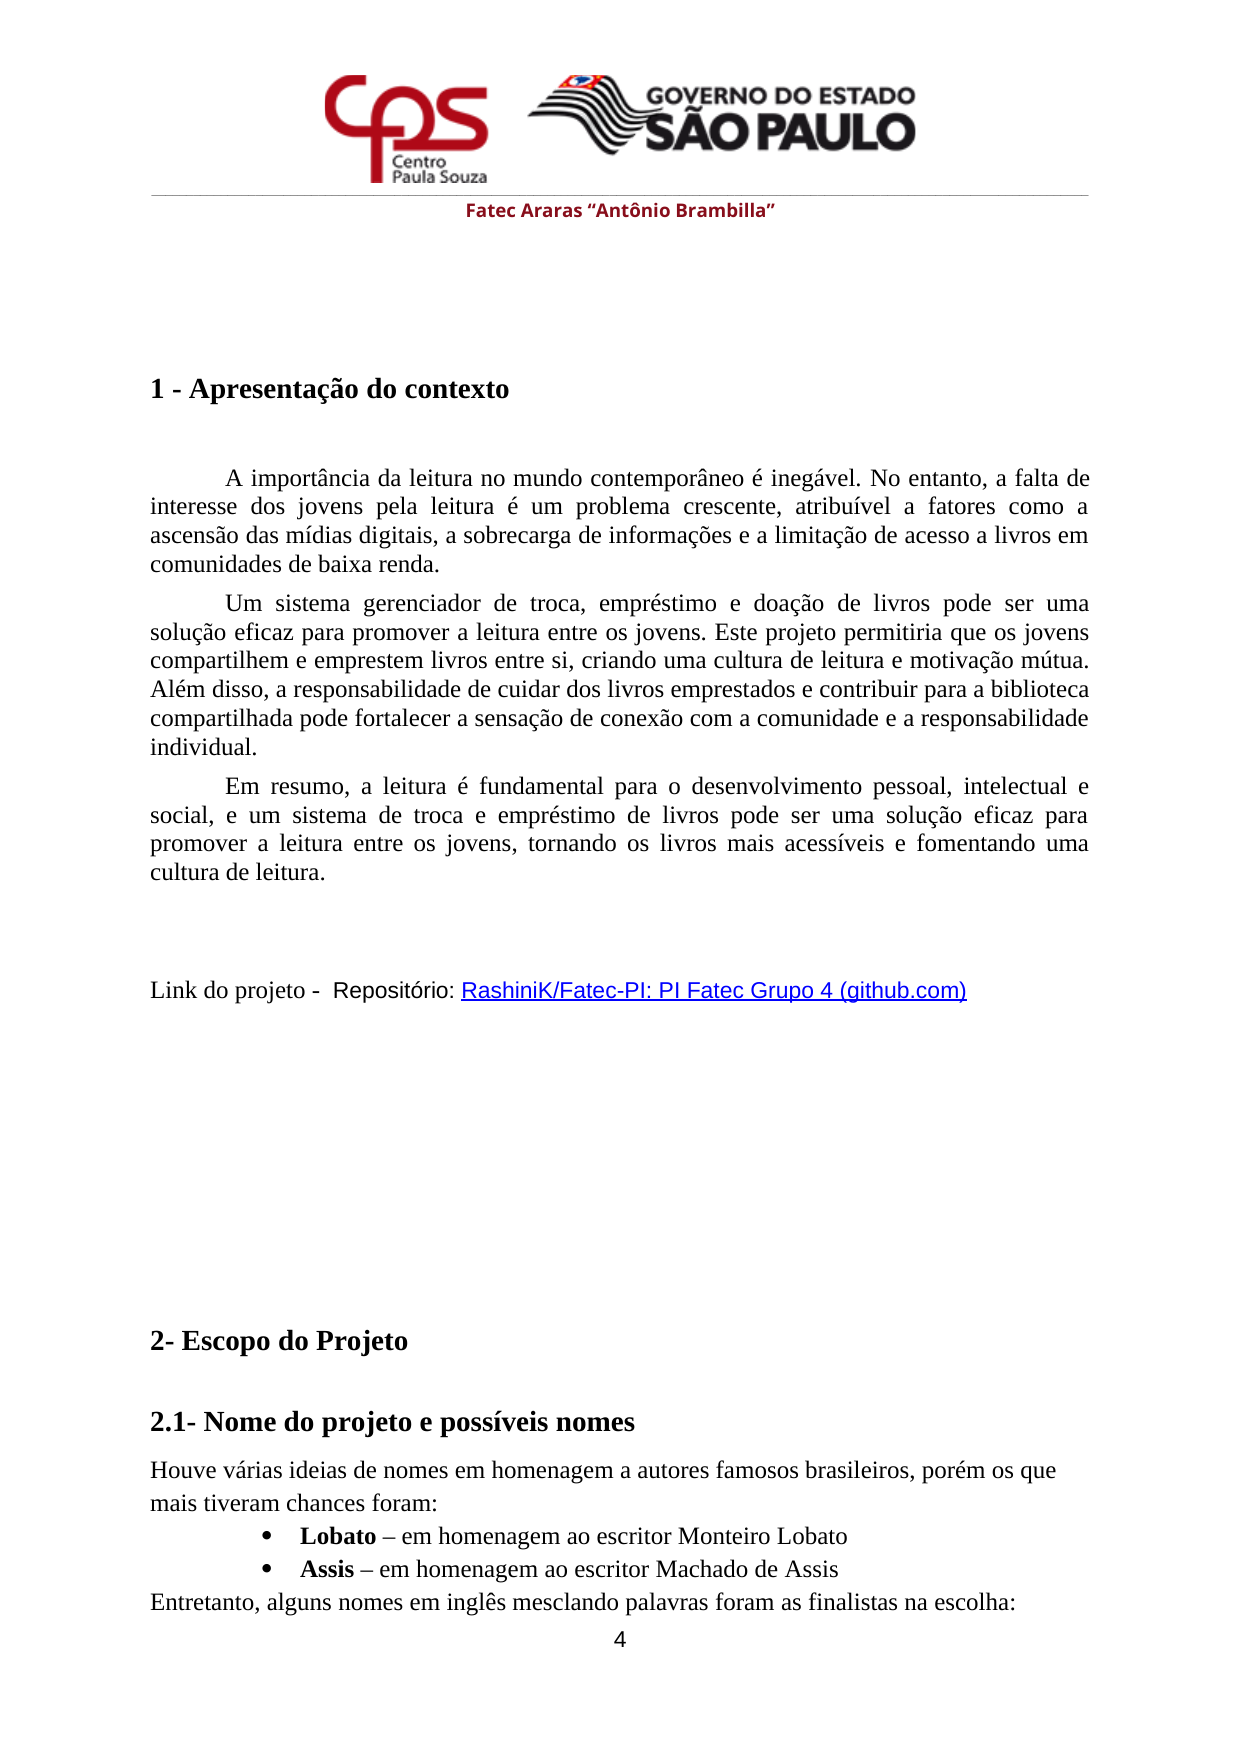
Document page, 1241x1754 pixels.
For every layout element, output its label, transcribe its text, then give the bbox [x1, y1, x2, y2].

subtitle 2- Escopo do Projeto [150, 1323, 1090, 1357]
subtitle 2.1- Nome do projeto e possíveis nomes [150, 1404, 1090, 1437]
subtitle 1 - Apresentação do contexto [150, 371, 1090, 404]
text Entretanto, alguns nomes em inglês mesclando palavras foram as finalistas na escolha: [150, 1587, 1090, 1616]
list Assis – em homenagem ao escritor Machado de Assis [262, 1554, 1090, 1583]
list Lobato – em homenagem ao escritor Monteiro Lobato [262, 1521, 1090, 1549]
text Link do projeto - Repositório: RashiniK/Fatec-PI: PI Fatec Grupo 4 (github.com) [150, 975, 1090, 1003]
text Em resumo, a leitura é fundamental para o desenvolvimento pessoal, intelectual e social, e um sistema de troca e empréstimo de livros pode ser uma solução eficaz para promover a leitura entre os jovens, tornando os livros mais acessíveis e fomentando uma cultura de leitura. [150, 771, 1090, 886]
picture [324, 75, 916, 183]
text A importância da leitura no mundo contemporâneo é inegável. No entanto, a falta de interesse dos jovens pela leitura é um problema crescente, atribuível a fatores como a ascensão das mídias digitais, a sobrecarga de informações e a limitação de acesso a livros em comunidades de baixa renda. [150, 463, 1090, 578]
text Um sistema gerenciador de troca, empréstimo e doação de livros pode ser uma solução eficaz para promover a leitura entre os jovens. Este projeto permitiria que os jovens compartilhem e emprestem livros entre si, criando uma cultura de leitura e motivação mútua. Além disso, a responsabilidade de cuidar dos livros emprestados e contribuir para a biblioteca compartilhada pode fortalecer a sensação de conexão com a comunidade e a responsabilidade individual. [150, 588, 1090, 761]
text Houve várias ideias de nomes em homenagem a autores famosos brasileiros, porém os que mais tiveram chances foram: [150, 1455, 1090, 1517]
